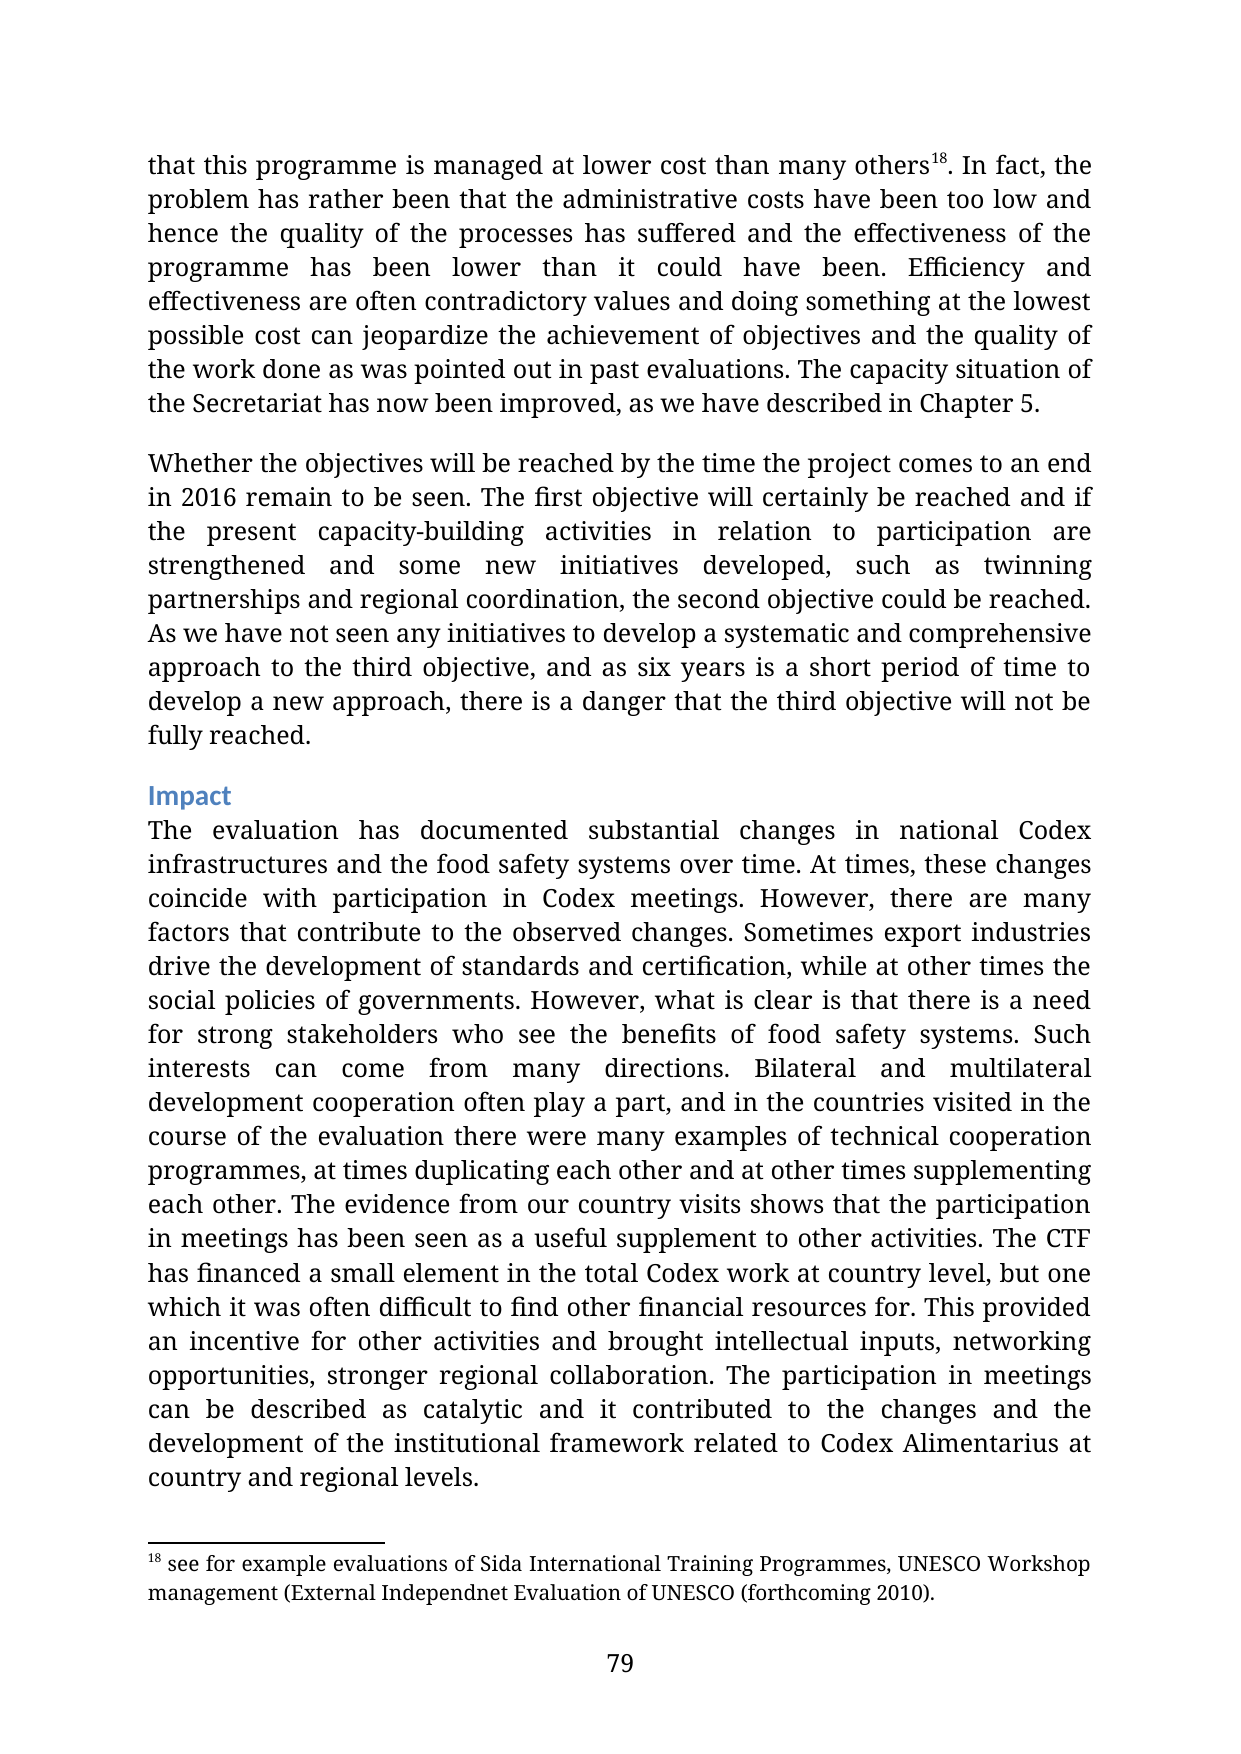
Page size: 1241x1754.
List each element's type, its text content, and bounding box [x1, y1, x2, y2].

subtitle Impact [148, 777, 1092, 812]
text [148, 148, 1092, 420]
text The evaluation has documented substantial changes in national Codex infrastructures and the food safety systems over time. At times, these changes coincide with participation in Codex meetings. However, there are many factors that contribute to the observed changes. Sometimes export industries drive the development of standards and certification, while at other times the social policies of governments. However, what is clear is that there is a need for strong stakeholders who see the benefits of food safety systems. Such interests can come from many directions. Bilateral and multilateral development cooperation often play a part, and in the countries visited in the course of the evaluation there were many examples of technical cooperation programmes, at times duplicating each other and at other times supplementing each other. The evidence from our country visits shows that the participation in meetings has been seen as a useful supplement to other activities. The CTF has financed a small element in the total Codex work at country level, but one which it was often difficult to find other financial resources for. This provided an incentive for other activities and brought intellectual inputs, networking opportunities, stronger regional collaboration. The participation in meetings can be described as catalytic and it contributed to the changes and the development of the institutional framework related to Codex Alimentarius at country and regional levels. [148, 812, 1092, 1494]
text Whether the objectives will be reached by the time the project comes to an end in 2016 remain to be seen. The first objective will certainly be reached and if the present capacity-building activities in relation to participation are strengthened and some new initiatives developed, such as twinning partnerships and regional coordination, the second objective could be reached. As we have not seen any initiatives to develop a systematic and comprehensive approach to the third objective, and as six years is a short period of time to develop a new approach, there is a danger that the third objective will not be fully reached. [148, 445, 1092, 752]
